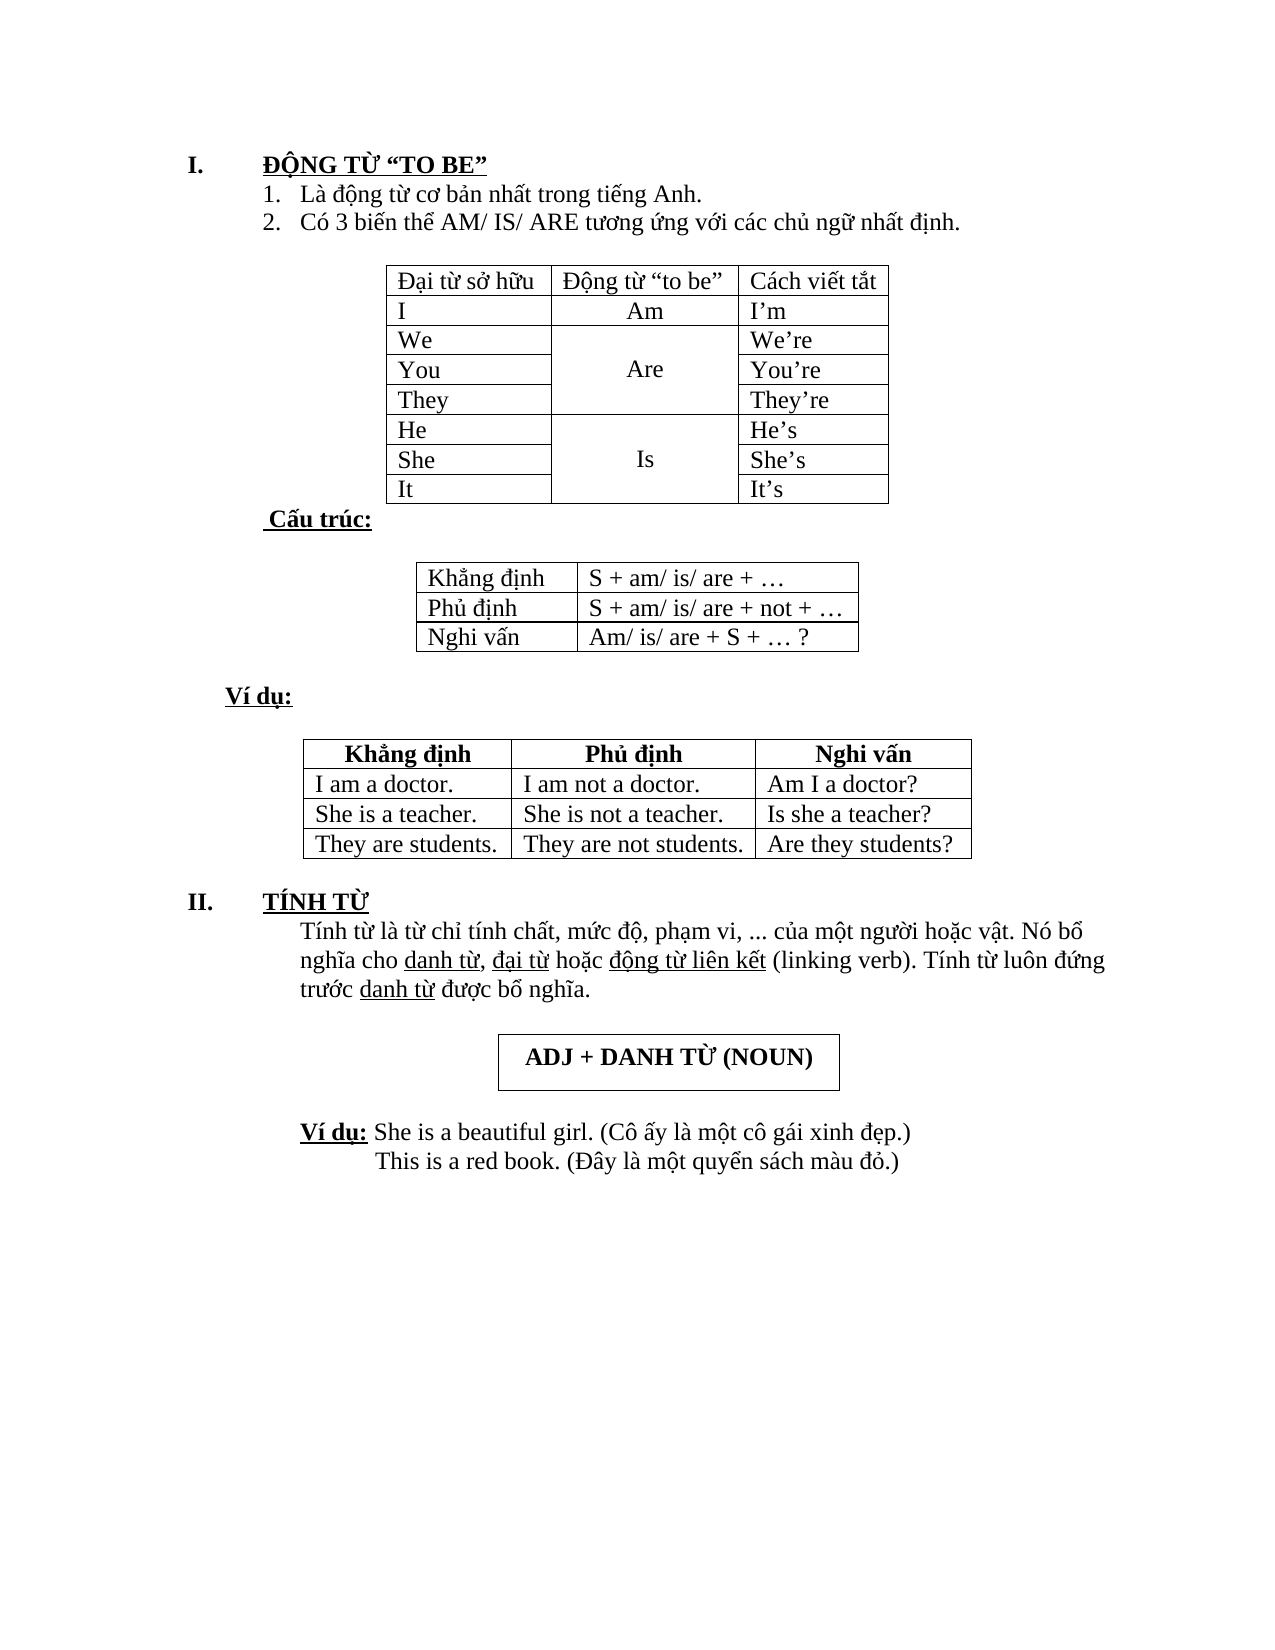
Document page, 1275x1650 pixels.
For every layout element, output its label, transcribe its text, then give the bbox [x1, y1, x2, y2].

list ĐỘNG TỪ “TO BE” [187, 150, 1125, 179]
table_cell Phủ định [417, 593, 577, 621]
list Cấu trúc: [262, 504, 1125, 533]
table_header Khẳng định [304, 740, 511, 768]
table_header Cách viết tắt [739, 266, 888, 295]
list Ví dụ: [225, 681, 1125, 710]
table_header Khẳng định [417, 563, 577, 592]
table_cell We’re [739, 326, 888, 354]
table_cell Are [552, 326, 738, 414]
table_cell They are students. [304, 829, 511, 858]
table_cell Is she a teacher? [756, 799, 971, 828]
table_header Phủ định [512, 740, 755, 768]
table_cell They [387, 385, 551, 414]
table_cell She’s [739, 445, 888, 473]
table_cell I am not a doctor. [512, 769, 755, 798]
table_cell I am a doctor. [304, 769, 511, 798]
table_header Đại từ sở hữu [387, 266, 551, 295]
table_cell They are not students. [512, 829, 755, 858]
table_header Nghi vấn [756, 740, 971, 768]
table_cell Are they students? [756, 829, 971, 858]
table_cell He [387, 415, 551, 444]
table_cell Nghi vấn [417, 623, 577, 651]
table_cell It’s [739, 475, 888, 503]
table_cell He’s [739, 415, 888, 444]
table_cell I’m [739, 296, 888, 324]
table_cell We [387, 326, 551, 354]
table_cell She is not a teacher. [512, 799, 755, 828]
list Ví dụ: She is a beautiful girl. (Cô ấy là một cô gái xinh đẹp.) [300, 1117, 1125, 1146]
list This is a red book. (Đây là một quyển sách màu đỏ.) [300, 1146, 1125, 1175]
list TÍNH TỪ [187, 887, 1125, 916]
table_cell Is [552, 415, 738, 503]
table_cell Am/ is/ are + S + … ? [578, 623, 858, 651]
table_header S + am/ is/ are + … [578, 563, 858, 592]
table_cell They’re [739, 385, 888, 414]
table_header Động từ “to be” [552, 266, 738, 295]
table_cell I [387, 296, 551, 324]
list Tính từ là từ chỉ tính chất, mức độ, phạm vi, ... của một người hoặc vật. Nó bổ nghĩa cho danh từ, đại từ hoặc động từ liên kết (linking verb). Tính từ luôn đứng trước danh từ được bổ nghĩa. [591, 916, 1125, 1002]
table_cell You’re [739, 355, 888, 384]
table_cell It [387, 475, 551, 503]
list Có 3 biến thể AM/ IS/ ARE tương ứng với các chủ ngữ nhất định. [262, 207, 1125, 236]
table_cell She is a teacher. [304, 799, 511, 828]
table_cell Am [552, 296, 738, 324]
table_cell S + am/ is/ are + not + … [578, 593, 858, 621]
table_cell You [387, 355, 551, 384]
table_cell She [387, 445, 551, 473]
table_cell Am I a doctor? [756, 769, 971, 798]
list Là động từ cơ bản nhất trong tiếng Anh. [262, 179, 1125, 207]
